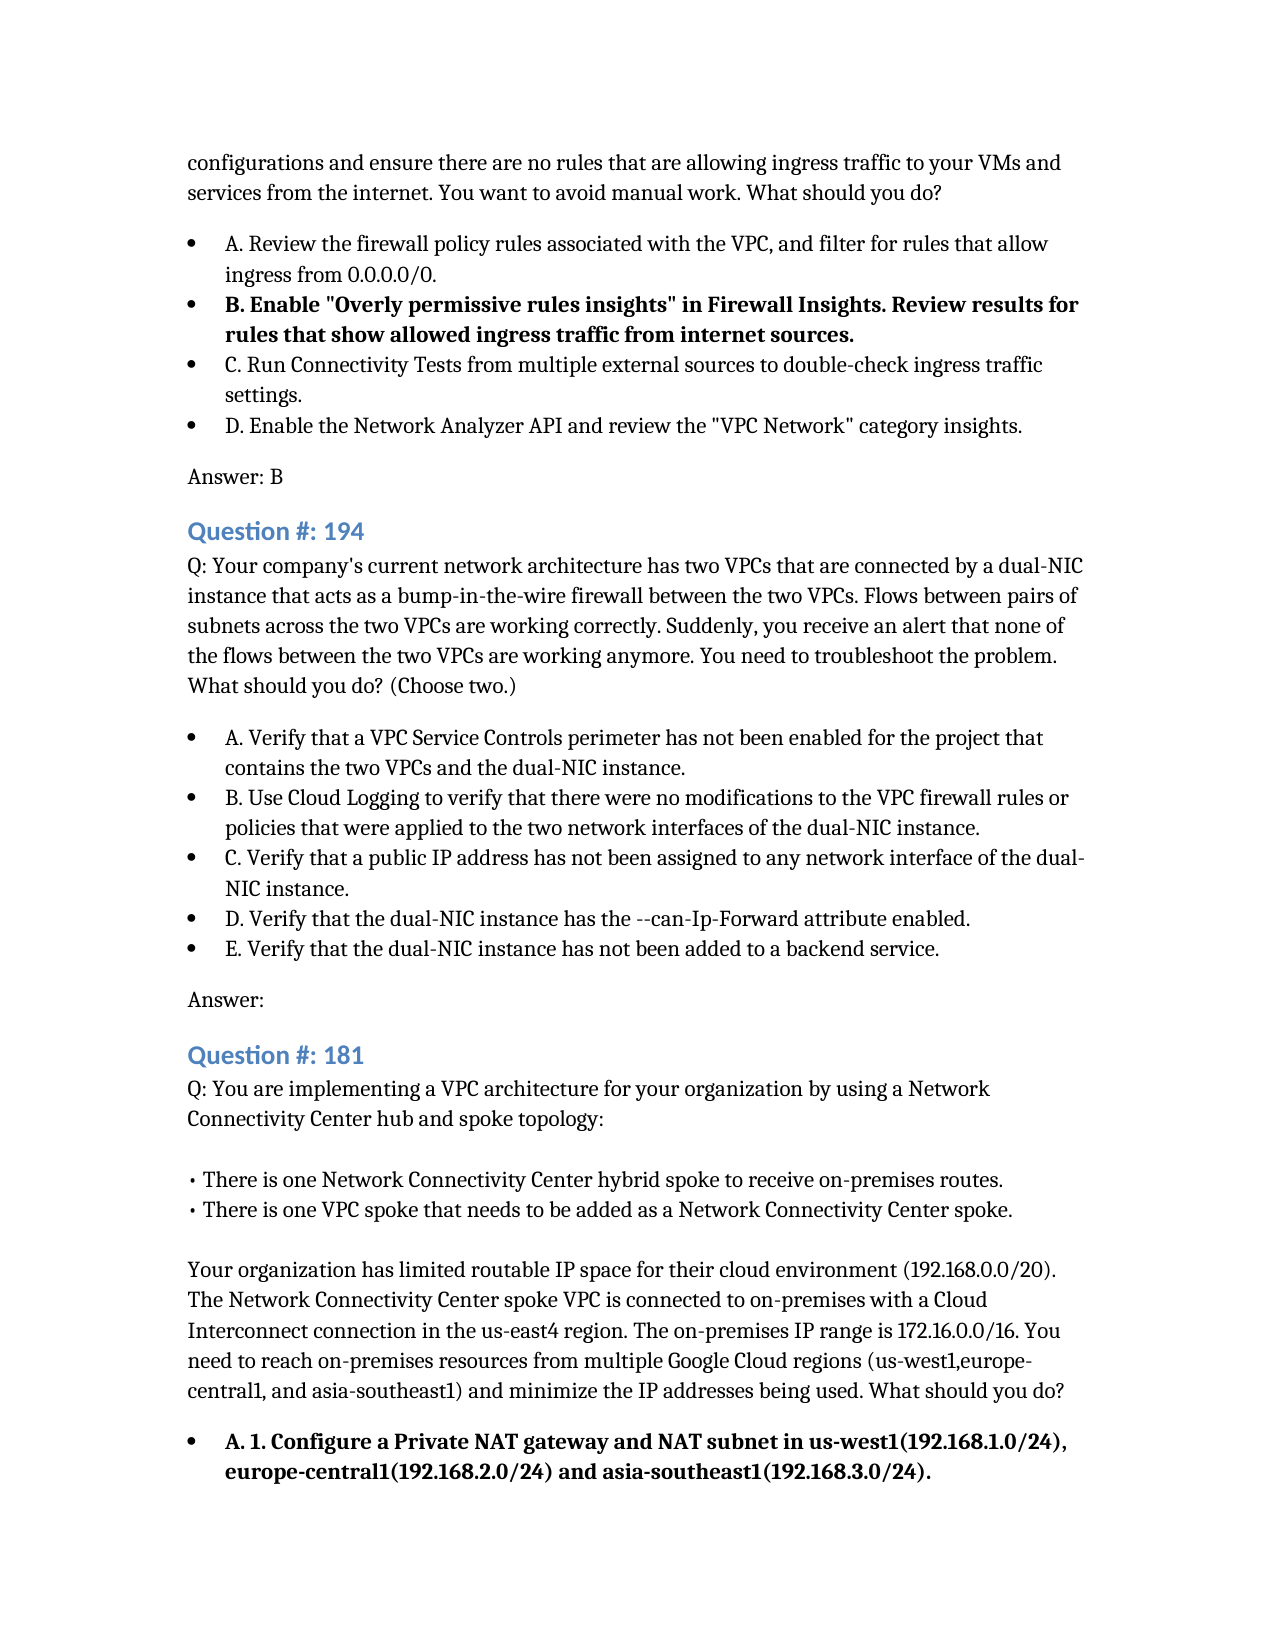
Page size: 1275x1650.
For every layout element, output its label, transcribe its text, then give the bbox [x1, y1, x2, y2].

list A. Review the firewall policy rules associated with the VPC, and filter for rules that allow ingress from 0.0.0.0/0. [187, 231, 1087, 288]
subtitle Question #: 181 [187, 1038, 1087, 1071]
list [187, 1429, 1087, 1486]
list B. Enable "Overly permissive rules insights" in Firewall Insights. Review results for rules that show allowed ingress traffic from internet sources. [187, 292, 1087, 348]
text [187, 150, 1087, 207]
list E. Verify that the dual-NIC instance has not been added to a backend service. [187, 936, 1087, 962]
list C. Run Connectivity Tests from multiple external sources to double-check ingress traffic settings. [187, 352, 1087, 409]
list B. Use Cloud Logging to verify that there were no modifications to the VPC firewall rules or policies that were applied to the two network interfaces of the dual-NIC instance. [187, 785, 1087, 841]
text Q: You are implementing a VPC architecture for your organization by using a Network Connectivity Center hub and spoke topology: • There is one Network Connectivity Center hybrid spoke to receive on-premises routes. • There is one VPC spoke that needs to be added as a Network Connectivity Center spoke. Your organization has limited routable IP space for their cloud environment (192.168.0.0/20). The Network Connectivity Center spoke VPC is connected to on-premises with a Cloud Interconnect connection in the us-east4 region. The on-premises IP range is 172.16.0.0/16. You need to reach on-premises resources from multiple Google Cloud regions (us-west1,europe-central1, and asia-southeast1) and minimize the IP addresses being used. What should you do? [187, 1076, 1087, 1404]
list A. Verify that a VPC Service Controls perimeter has not been enabled for the project that contains the two VPCs and the dual-NIC instance. [187, 724, 1087, 781]
list D. Enable the Network Analyzer API and review the "VPC Network" category insights. [187, 412, 1087, 439]
text Q: Your company's current network architecture has two VPCs that are connected by a dual-NIC instance that acts as a bump-in-the-wire firewall between the two VPCs. Flows between pairs of subnets across the two VPCs are working correctly. Suddenly, you receive an alert that none of the flows between the two VPCs are working anymore. You need to troubleshoot the problem. What should you do? (Choose two.) [187, 552, 1087, 700]
list D. Verify that the dual-NIC instance has the --can-Ip-Forward attribute enabled. [187, 906, 1087, 932]
text Answer: B [187, 463, 1087, 490]
subtitle Question #: 194 [187, 514, 1087, 548]
text Answer: [187, 987, 1087, 1013]
list C. Verify that a public IP address has not been assigned to any network interface of the dual-NIC instance. [187, 845, 1087, 902]
